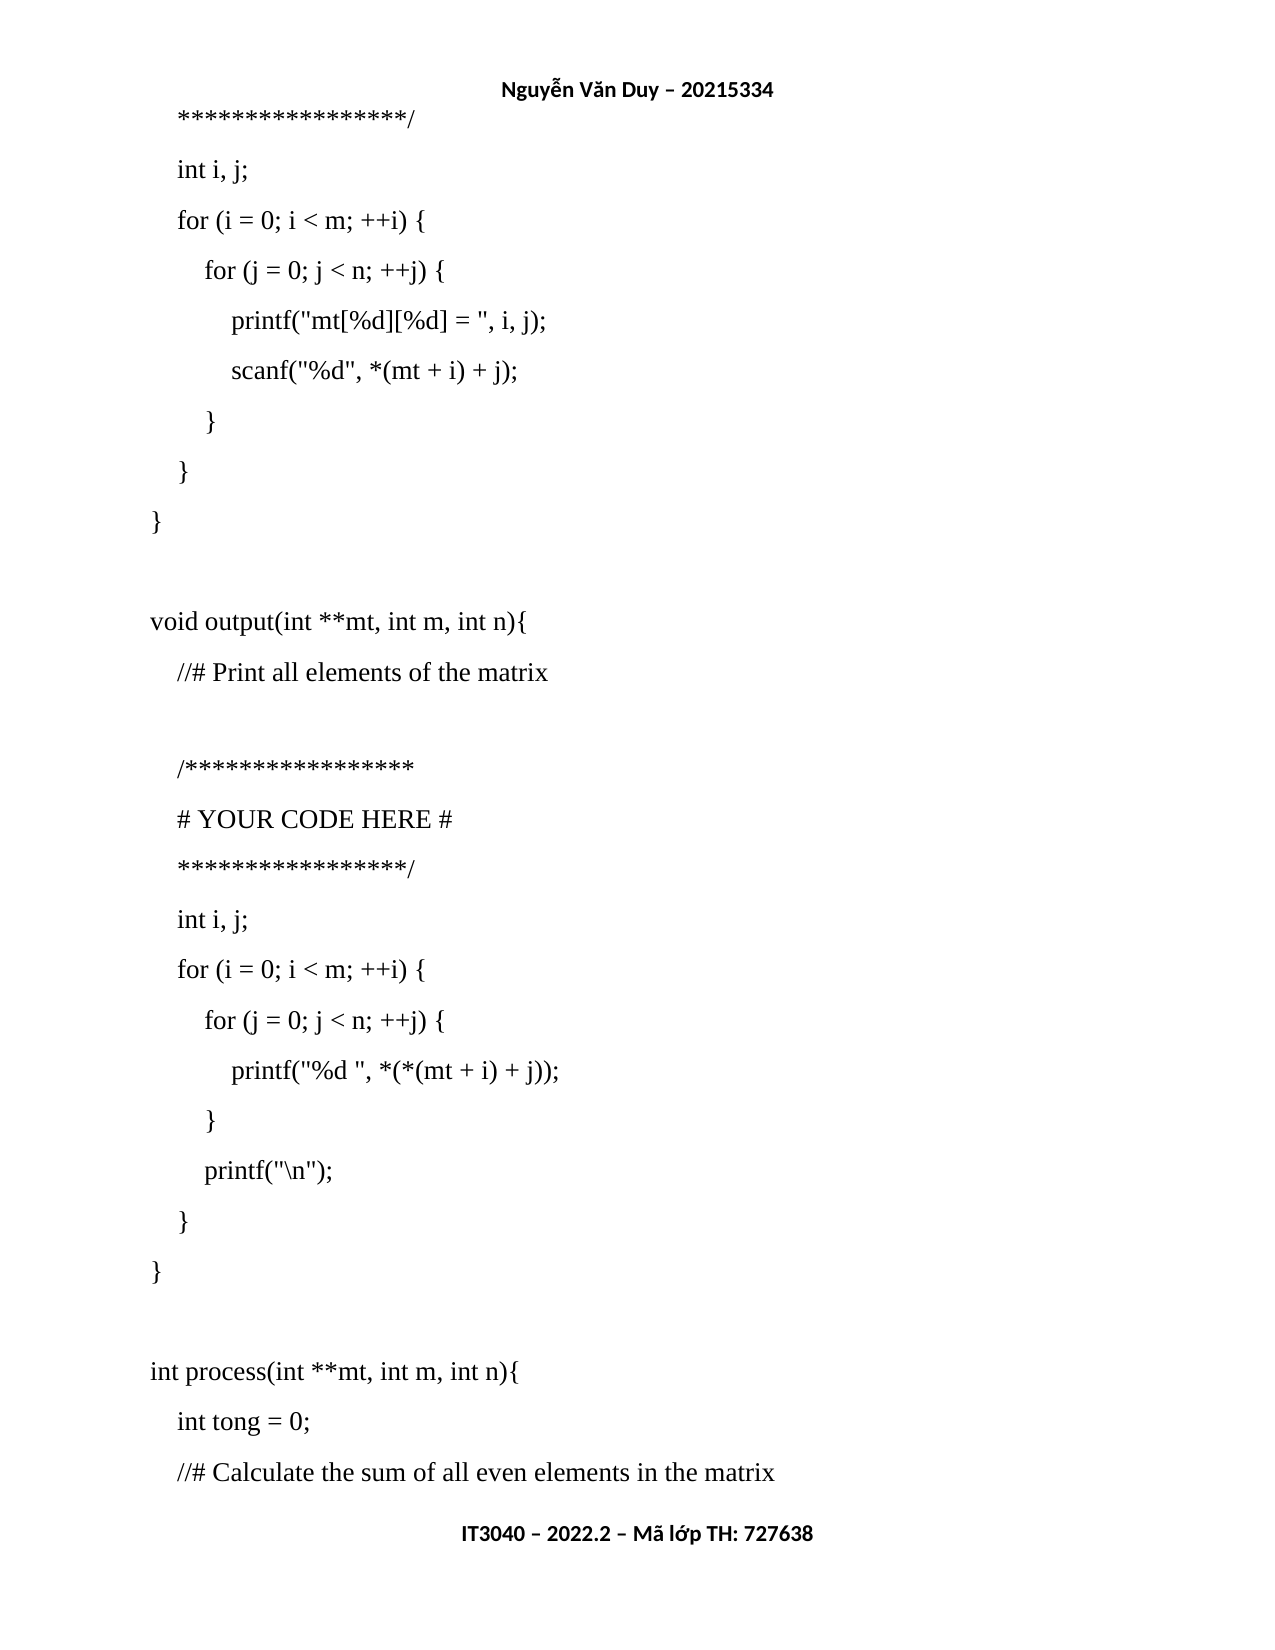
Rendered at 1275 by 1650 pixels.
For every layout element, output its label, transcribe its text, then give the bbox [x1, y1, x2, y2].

text *****************/ [150, 103, 1125, 134]
text int tong = 0; [150, 1406, 1125, 1437]
text } [150, 505, 1125, 536]
text /***************** [150, 753, 1125, 784]
text for (i = 0; i < m; ++i) { [150, 204, 1125, 235]
text printf("\n"); [150, 1154, 1125, 1186]
text } [150, 405, 1125, 436]
text int i, j; [150, 903, 1125, 934]
text *****************/ [150, 853, 1125, 884]
text int process(int **mt, int m, int n){ [150, 1355, 1125, 1386]
text # YOUR CODE HERE # [150, 803, 1125, 834]
text printf("%d ", *(*(mt + i) + j)); [150, 1054, 1125, 1085]
text for (j = 0; j < n; ++j) { [150, 1004, 1125, 1035]
text printf("mt[%d][%d] = ", i, j); [150, 304, 1125, 335]
text int i, j; [150, 154, 1125, 185]
text scanf("%d", *(mt + i) + j); [150, 354, 1125, 386]
text } [150, 1104, 1125, 1135]
text } [150, 455, 1125, 486]
text for (j = 0; j < n; ++j) { [150, 254, 1125, 285]
text //# Print all elements of the matrix [150, 656, 1125, 687]
text } [150, 1255, 1125, 1286]
text void output(int **mt, int m, int n){ [150, 606, 1125, 637]
text } [150, 1205, 1125, 1236]
text //# Calculate the sum of all even elements in the matrix [150, 1456, 1125, 1487]
text for (i = 0; i < m; ++i) { [150, 954, 1125, 985]
